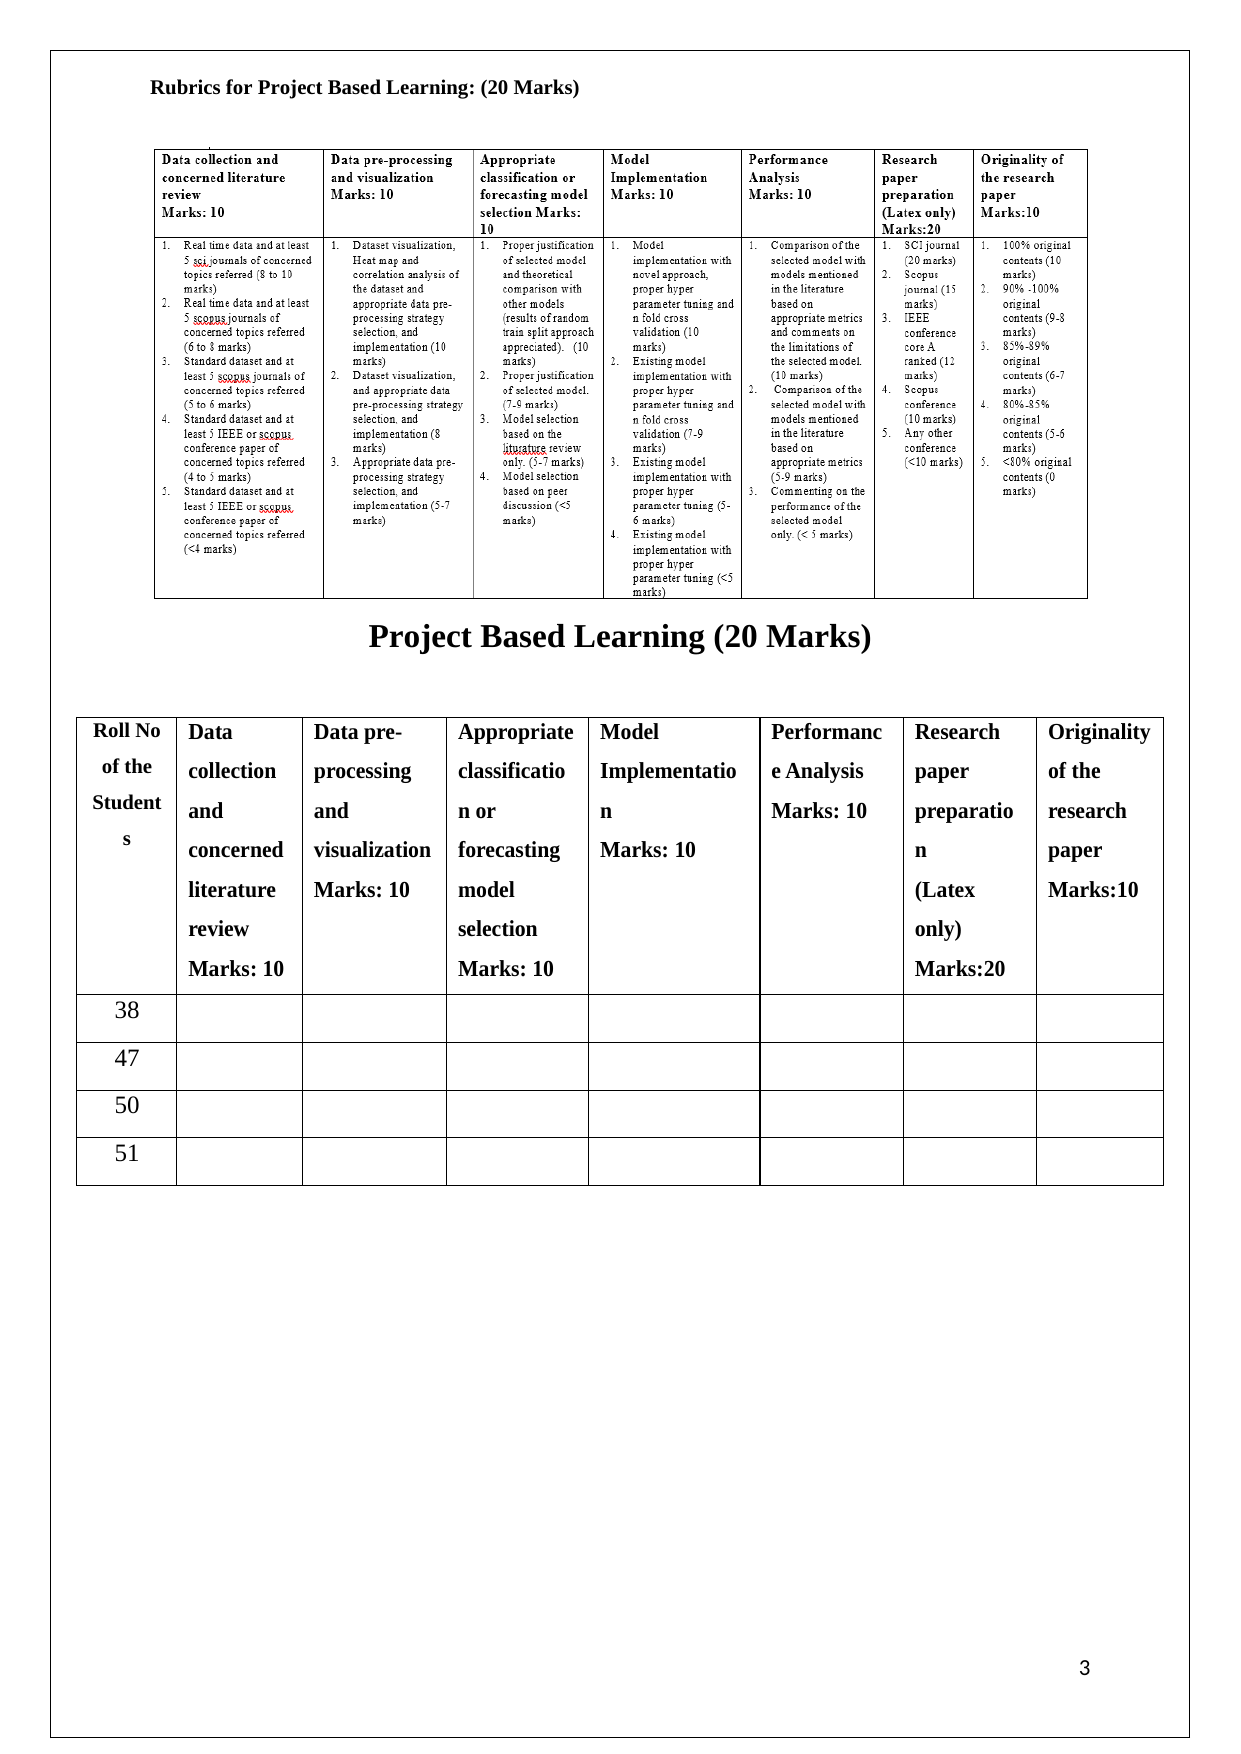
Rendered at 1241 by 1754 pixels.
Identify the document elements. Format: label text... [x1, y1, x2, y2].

table_cell [1037, 1091, 1163, 1137]
table_header Research paper preparation (Latex only) Marks:20 [904, 718, 1036, 994]
table_cell [1037, 1138, 1163, 1185]
table_cell [447, 1138, 588, 1185]
table_cell [303, 1138, 446, 1185]
table_cell [447, 995, 588, 1042]
table_header Appropriate classification or forecasting model selection Marks: 10 [447, 718, 588, 994]
table_cell [447, 1091, 588, 1137]
table_header Model Implementation Marks: 10 [589, 718, 759, 994]
table_cell [177, 995, 302, 1042]
table_cell 51 [77, 1138, 176, 1185]
table_cell [303, 1043, 446, 1089]
table_cell [589, 995, 759, 1042]
text Project Based Learning (20 Marks) [150, 616, 1090, 654]
table_header Performance Analysis Marks: 10 [761, 718, 903, 994]
picture [150, 147, 1091, 603]
table_header Data pre-processing and visualization Marks: 10 [303, 718, 446, 994]
table_cell 47 [77, 1043, 176, 1089]
table_cell [761, 1091, 903, 1137]
table_cell [904, 1091, 1036, 1137]
table_cell 50 [77, 1091, 176, 1137]
text Rubrics for Project Based Learning: (20 Marks) [150, 75, 1090, 99]
table_header Originality of the research paper Marks:10 [1037, 718, 1163, 994]
table_cell [589, 1043, 759, 1089]
table_cell [761, 1043, 903, 1089]
table_cell [1037, 995, 1163, 1042]
table_cell [177, 1138, 302, 1185]
table_header Data collection and concerned literature review Marks: 10 [177, 718, 302, 994]
table_cell [761, 995, 903, 1042]
table_cell [1037, 1043, 1163, 1089]
table_cell [761, 1138, 903, 1185]
table_cell [447, 1043, 588, 1089]
table_cell 38 [77, 995, 176, 1042]
table_header Roll No of the Students [77, 718, 176, 994]
table_cell [589, 1138, 759, 1185]
table_cell [303, 1091, 446, 1137]
table_cell [589, 1091, 759, 1137]
table_cell [177, 1091, 302, 1137]
table_cell [904, 1043, 1036, 1089]
table_cell [904, 1138, 1036, 1185]
table_cell [177, 1043, 302, 1089]
table_cell [303, 995, 446, 1042]
table_cell [904, 995, 1036, 1042]
